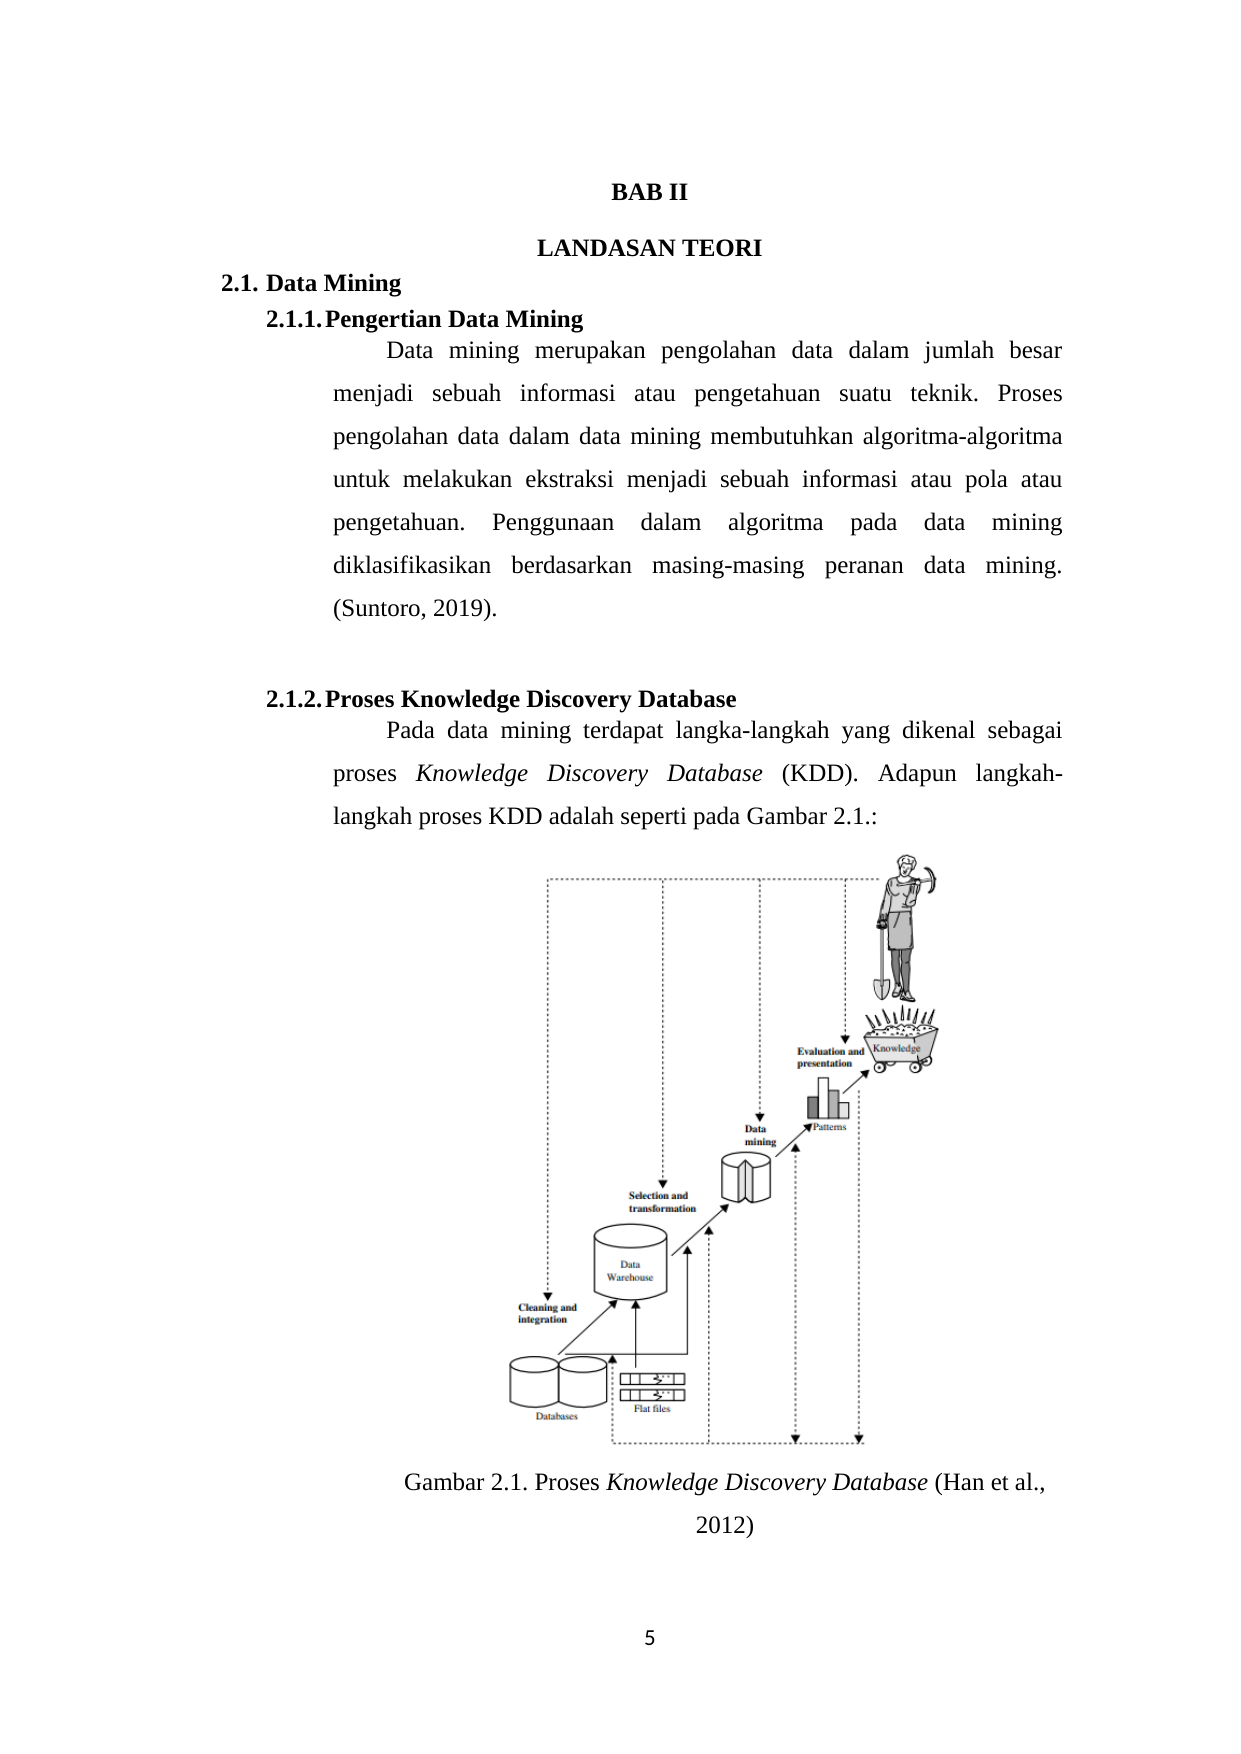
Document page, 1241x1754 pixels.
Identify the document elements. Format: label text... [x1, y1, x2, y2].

subtitle Pengertian Data Mining [266, 304, 1063, 332]
list Pada data mining terdapat langka-langkah yang dikenal sebagai proses Knowledge Discovery Database (KDD). Adapun langkah-langkah proses KDD adalah seperti pada Gambar 2.1.: [333, 715, 1063, 830]
list Gambar 2.1. Proses Knowledge Discovery Database (Han et al., 2012) [386, 1467, 1063, 1539]
subtitle LANDASAN TEORI [236, 233, 1063, 262]
list Data mining merupakan pengolahan data dalam jumlah besar menjadi sebuah informasi atau pengetahuan suatu teknik. Proses pengolahan data dalam data mining membutuhkan algoritma-algoritma untuk melakukan ekstraksi menjadi sebuah informasi atau pola atau pengetahuan. Penggunaan dalam algoritma pada data mining diklasifikasikan berdasarkan masing-masing peranan data mining. (Suntoro, 2019). [333, 335, 1063, 622]
picture [491, 844, 959, 1454]
subtitle Proses Knowledge Discovery Database [266, 684, 1063, 713]
subtitle Data Mining [221, 268, 1063, 297]
subtitle BAB II [236, 177, 1063, 206]
